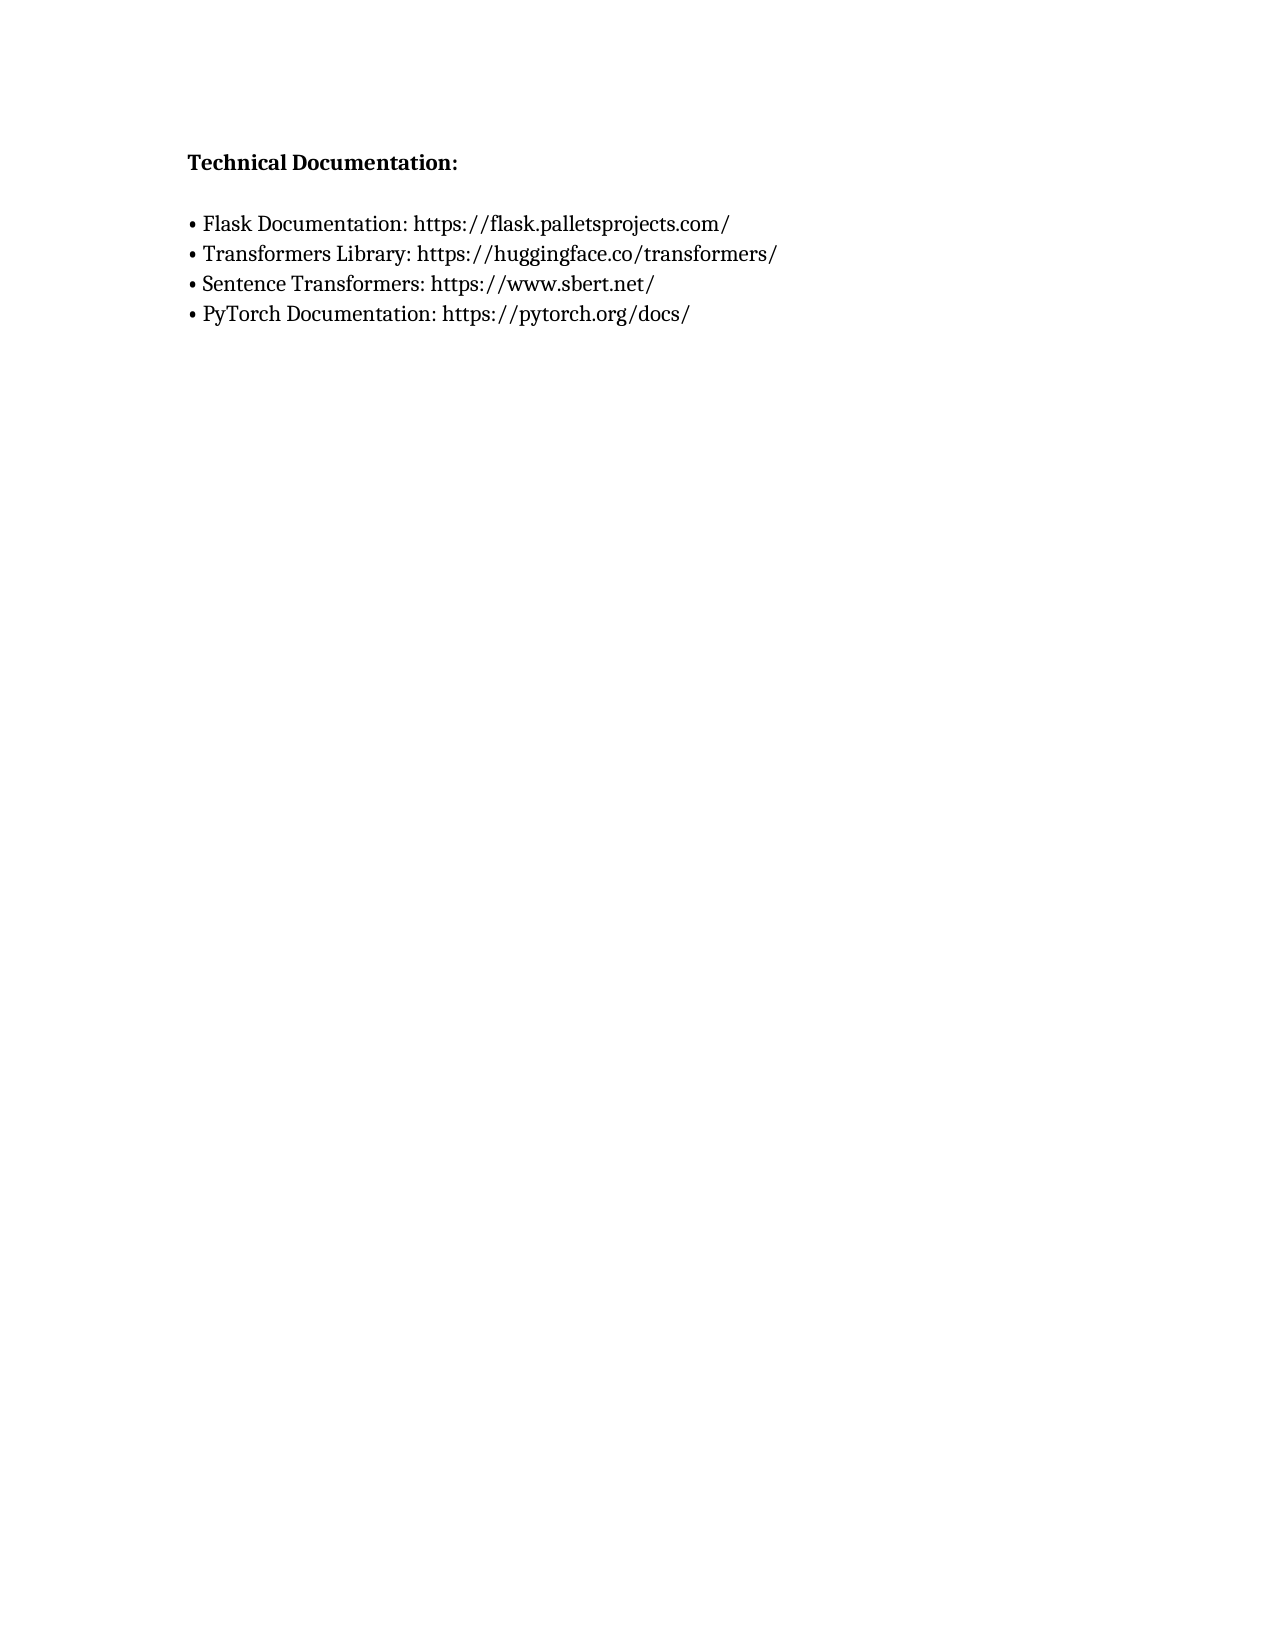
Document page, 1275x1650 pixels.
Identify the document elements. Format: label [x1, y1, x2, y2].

text [187, 150, 1087, 358]
